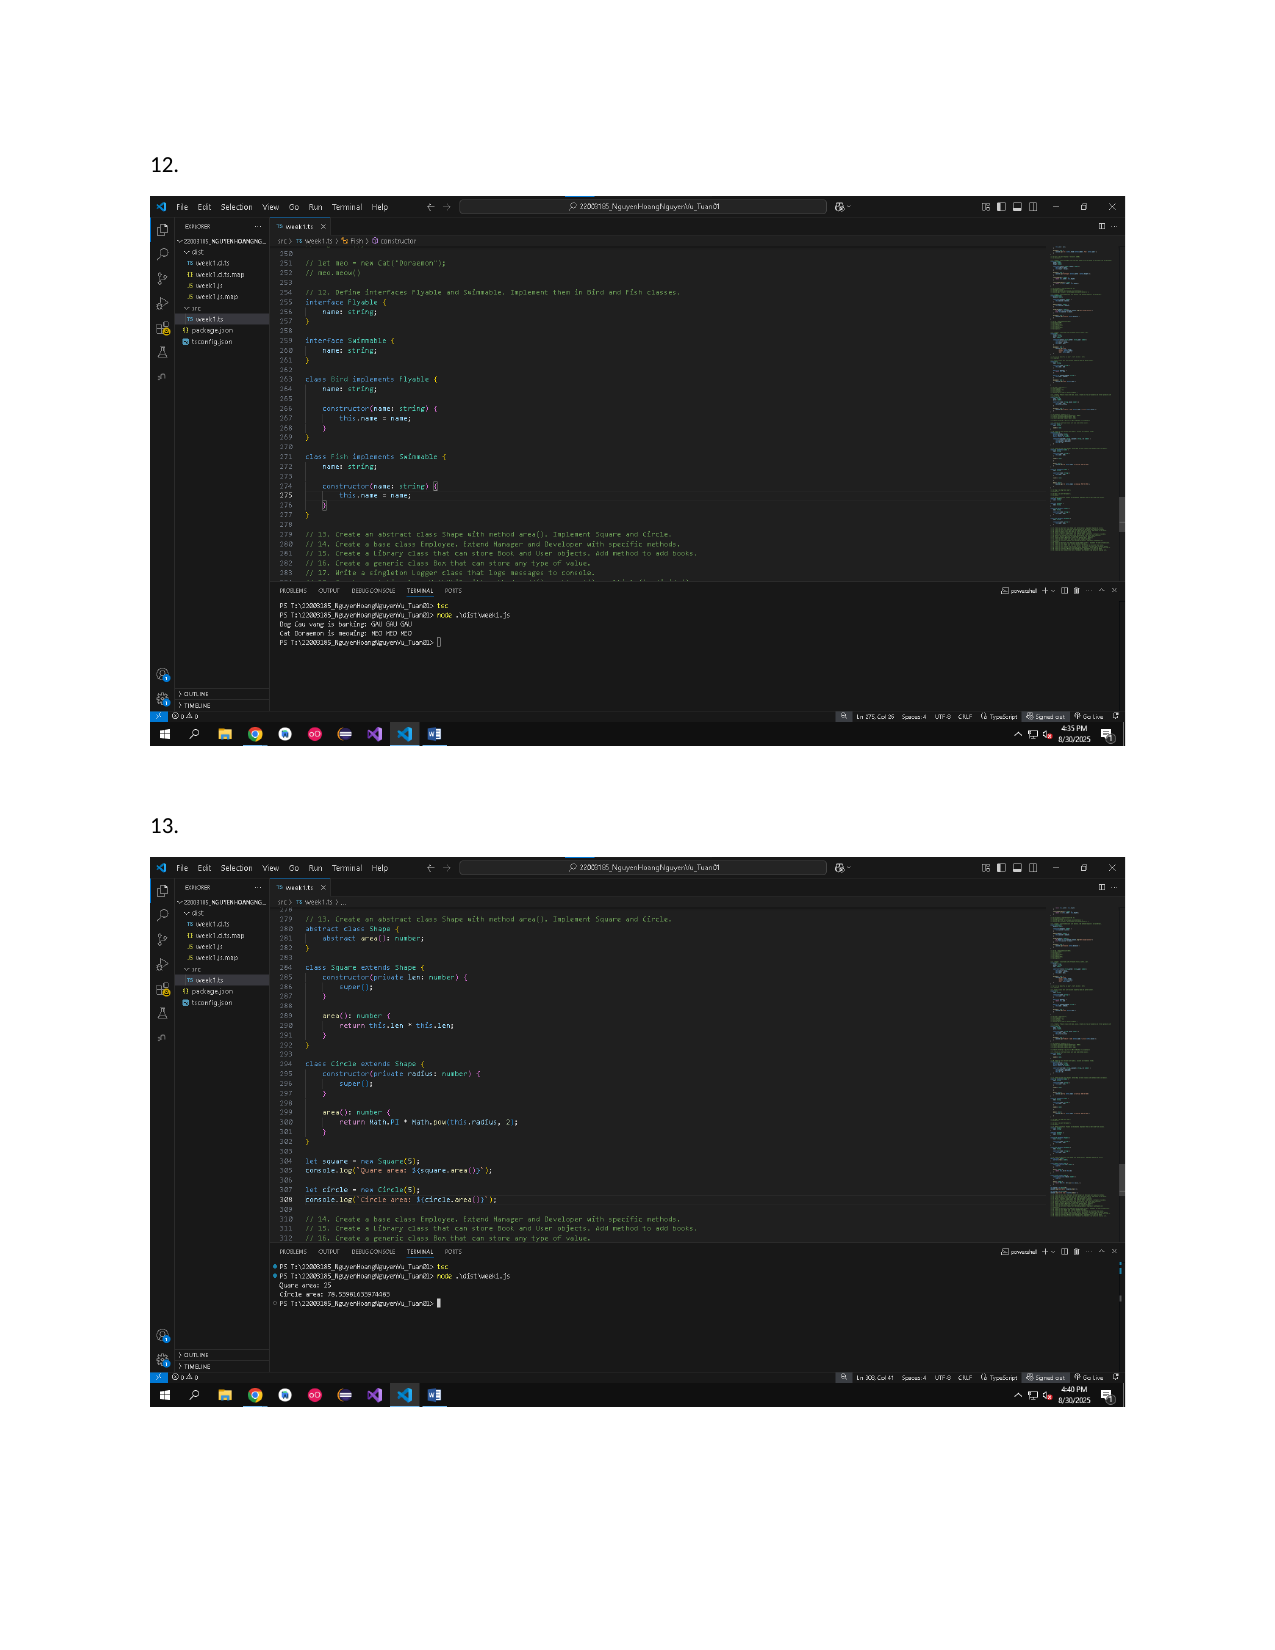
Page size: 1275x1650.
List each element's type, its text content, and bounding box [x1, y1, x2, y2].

picture [150, 857, 1125, 1407]
text 13. [150, 811, 1125, 839]
picture [150, 196, 1125, 746]
text 12. [150, 150, 1125, 178]
